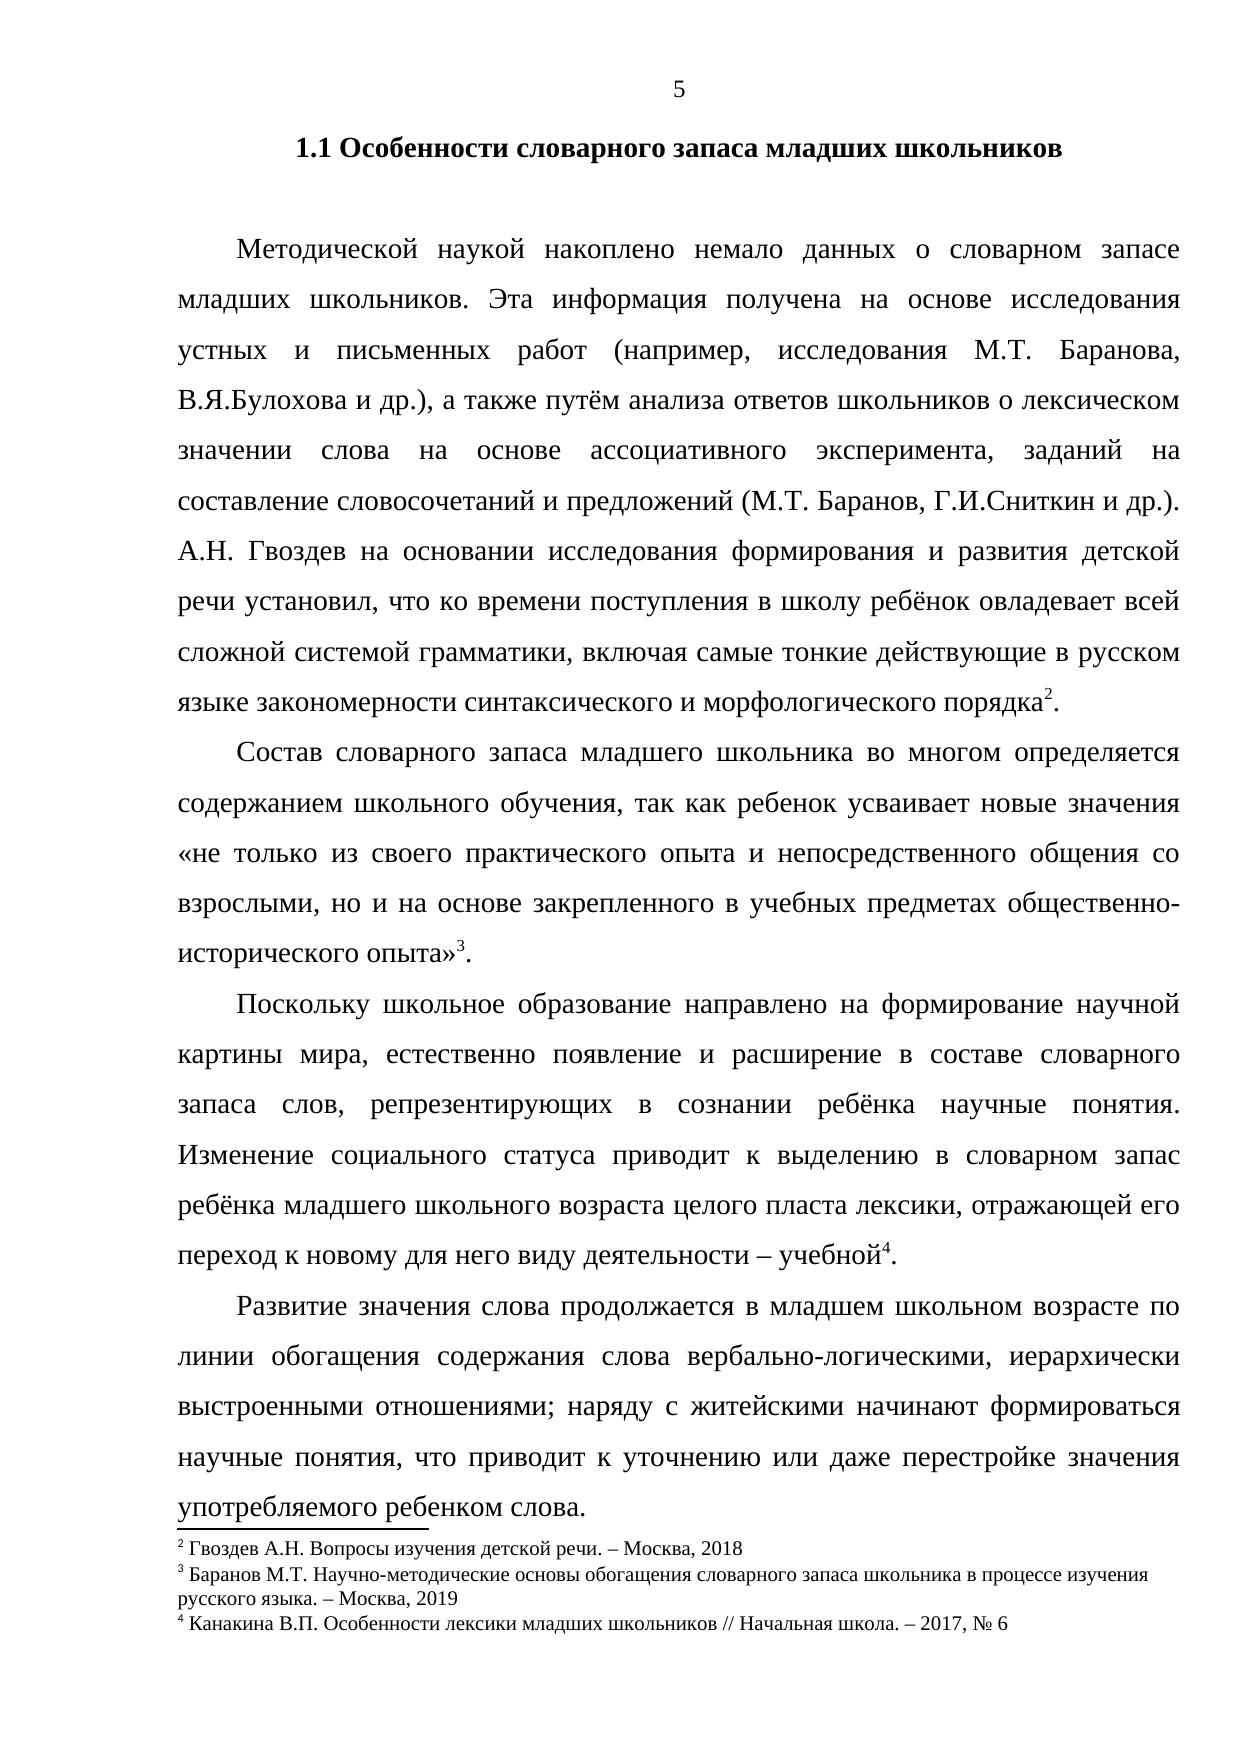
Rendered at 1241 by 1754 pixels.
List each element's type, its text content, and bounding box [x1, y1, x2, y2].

text Развитие значения слова продолжается в младшем школьном возрасте по линии обогащения содержания слова вербально-логическими, иерархически выстроенными отношениями; наряду с житейскими начинают формироваться научные понятия, что приводит к уточнению или даже перестройке значения употребляемого ребенком слова. [177, 1288, 1181, 1523]
text Поскольку школьное образование направлено на формирование научной картины мира, естественно появление и расширение в составе словарного запаса слов, репрезентирующих в сознании ребёнка научные понятия. Изменение социального статуса приводит к выделению в словарном запас ребёнка младшего школьного возраста целого пласта лексики, отражающей его переход к новому для него виду деятельности – учебной. [177, 986, 1181, 1271]
list Особенности словарного запаса младших школьников [177, 131, 1181, 164]
text Методической наукой накоплено немало данных о словарном запасе младших школьников. Эта информация получена на основе исследования устных и письменных работ (например, исследования М.Т. Баранова, В.Я.Булохова и др.), а также путём анализа ответов школьников о лексическом значении слова на основе ассоциативного эксперимента, заданий на составление словосочетаний и предложений (М.Т. Баранов, Г.И.Сниткин и др.). А.Н. Гвоздев на основании исследования формирования и развития детской речи установил, что ко времени поступления в школу ребёнок овладевает всей сложной системой грамматики, включая самые тонкие действующие в русском языке закономерности синтаксического и морфологического порядка. [177, 231, 1181, 718]
text Состав словарного запаса младшего школьника во многом определяется содержанием школьного обучения, так как ребенок усваивает новые значения «не только из своего практического опыта и непосредственного общения со взрослыми, но и на основе закрепленного в учебных предметах общественно-исторического опыта». [177, 734, 1181, 969]
